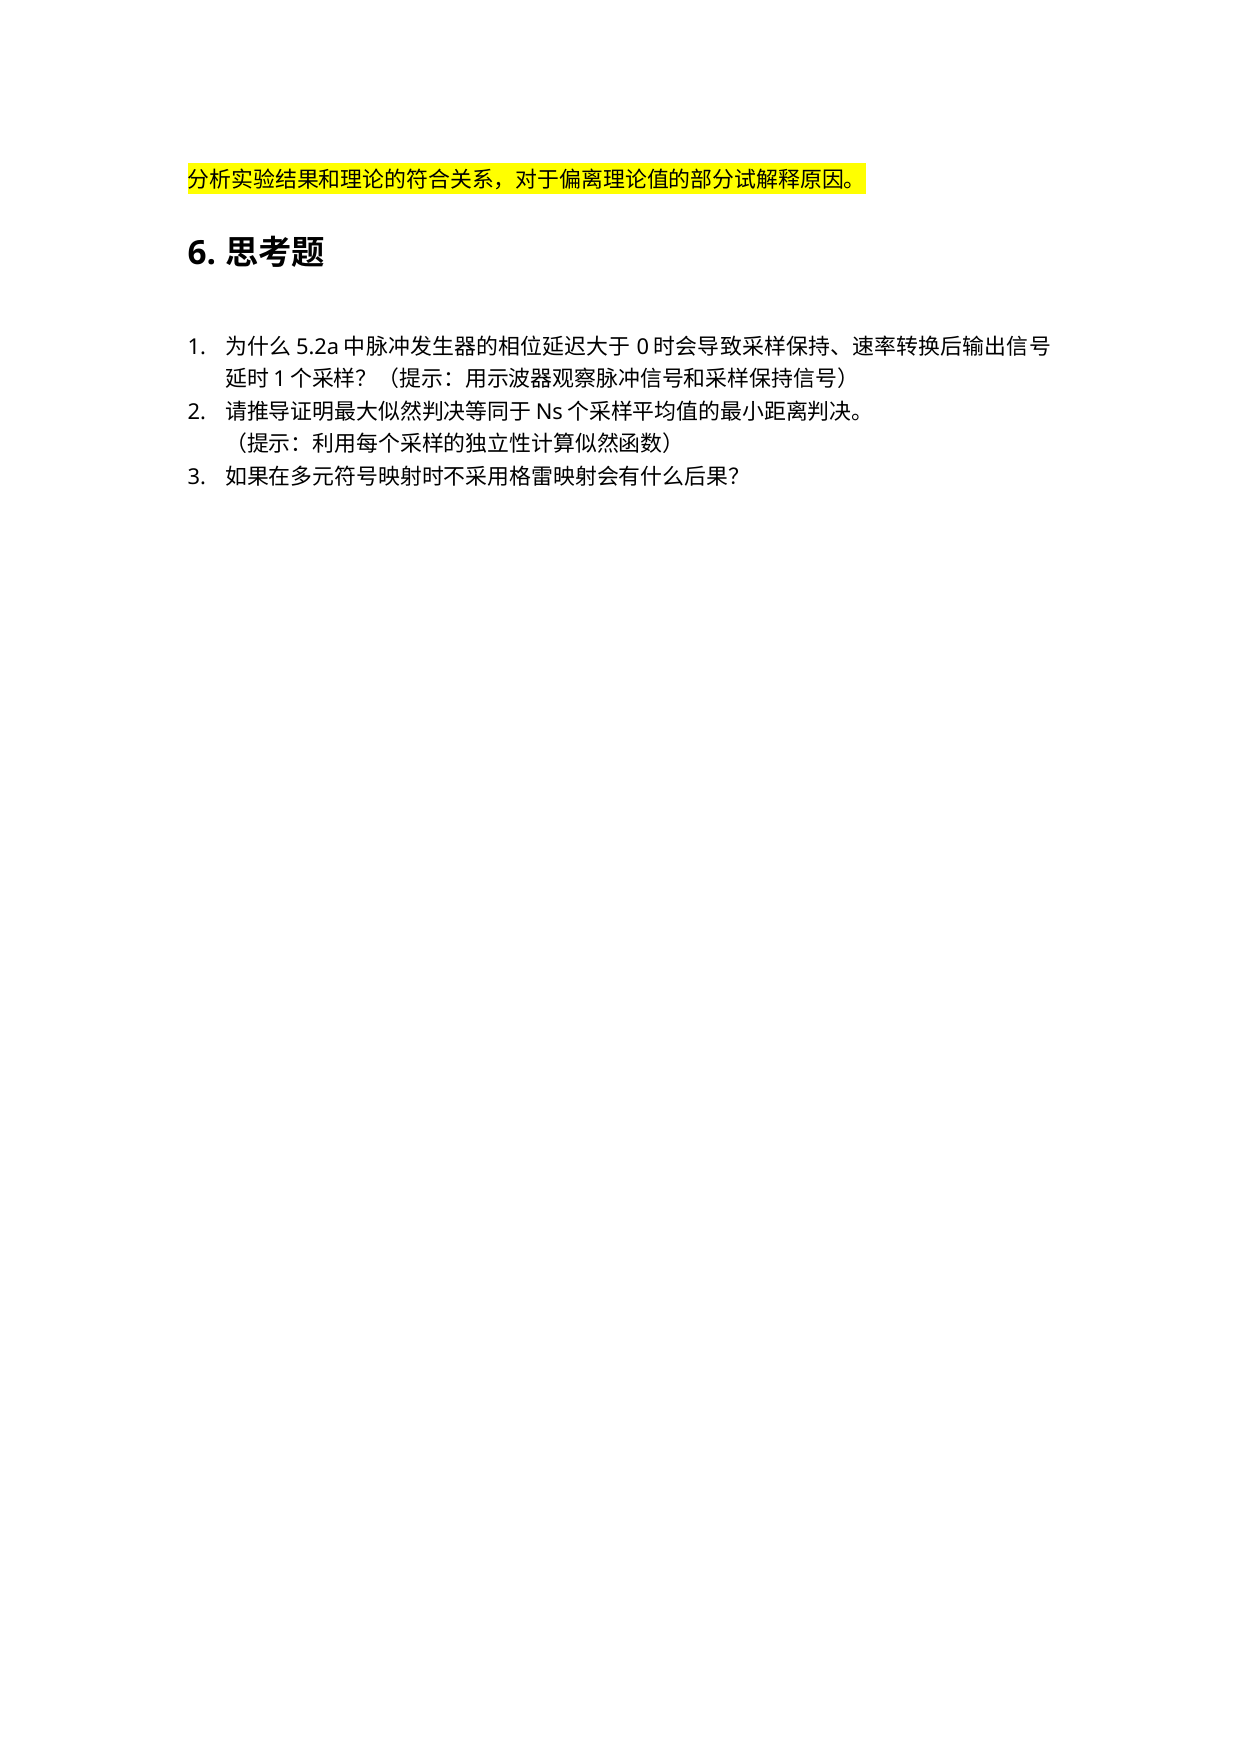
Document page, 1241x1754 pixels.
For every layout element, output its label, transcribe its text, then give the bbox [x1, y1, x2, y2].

list 为什么5.2a中脉冲发生器的相位延迟大于0时会导致采样保持、速率转换后输出信号延时1个采样？（提示：用示波器观察脉冲信号和采样保持信号） [187, 328, 1053, 393]
list 请推导证明最大似然判决等同于Ns个采样平均值的最小距离判决。 （提示：利用每个采样的独立性计算似然函数） [187, 393, 1053, 458]
subtitle 6. 思考题 [187, 217, 1053, 282]
text 分析实验结果和理论的符合关系，对于偏离理论值的部分试解释原因。 [187, 162, 1053, 194]
list 如果在多元符号映射时不采用格雷映射会有什么后果？ [187, 458, 1053, 491]
